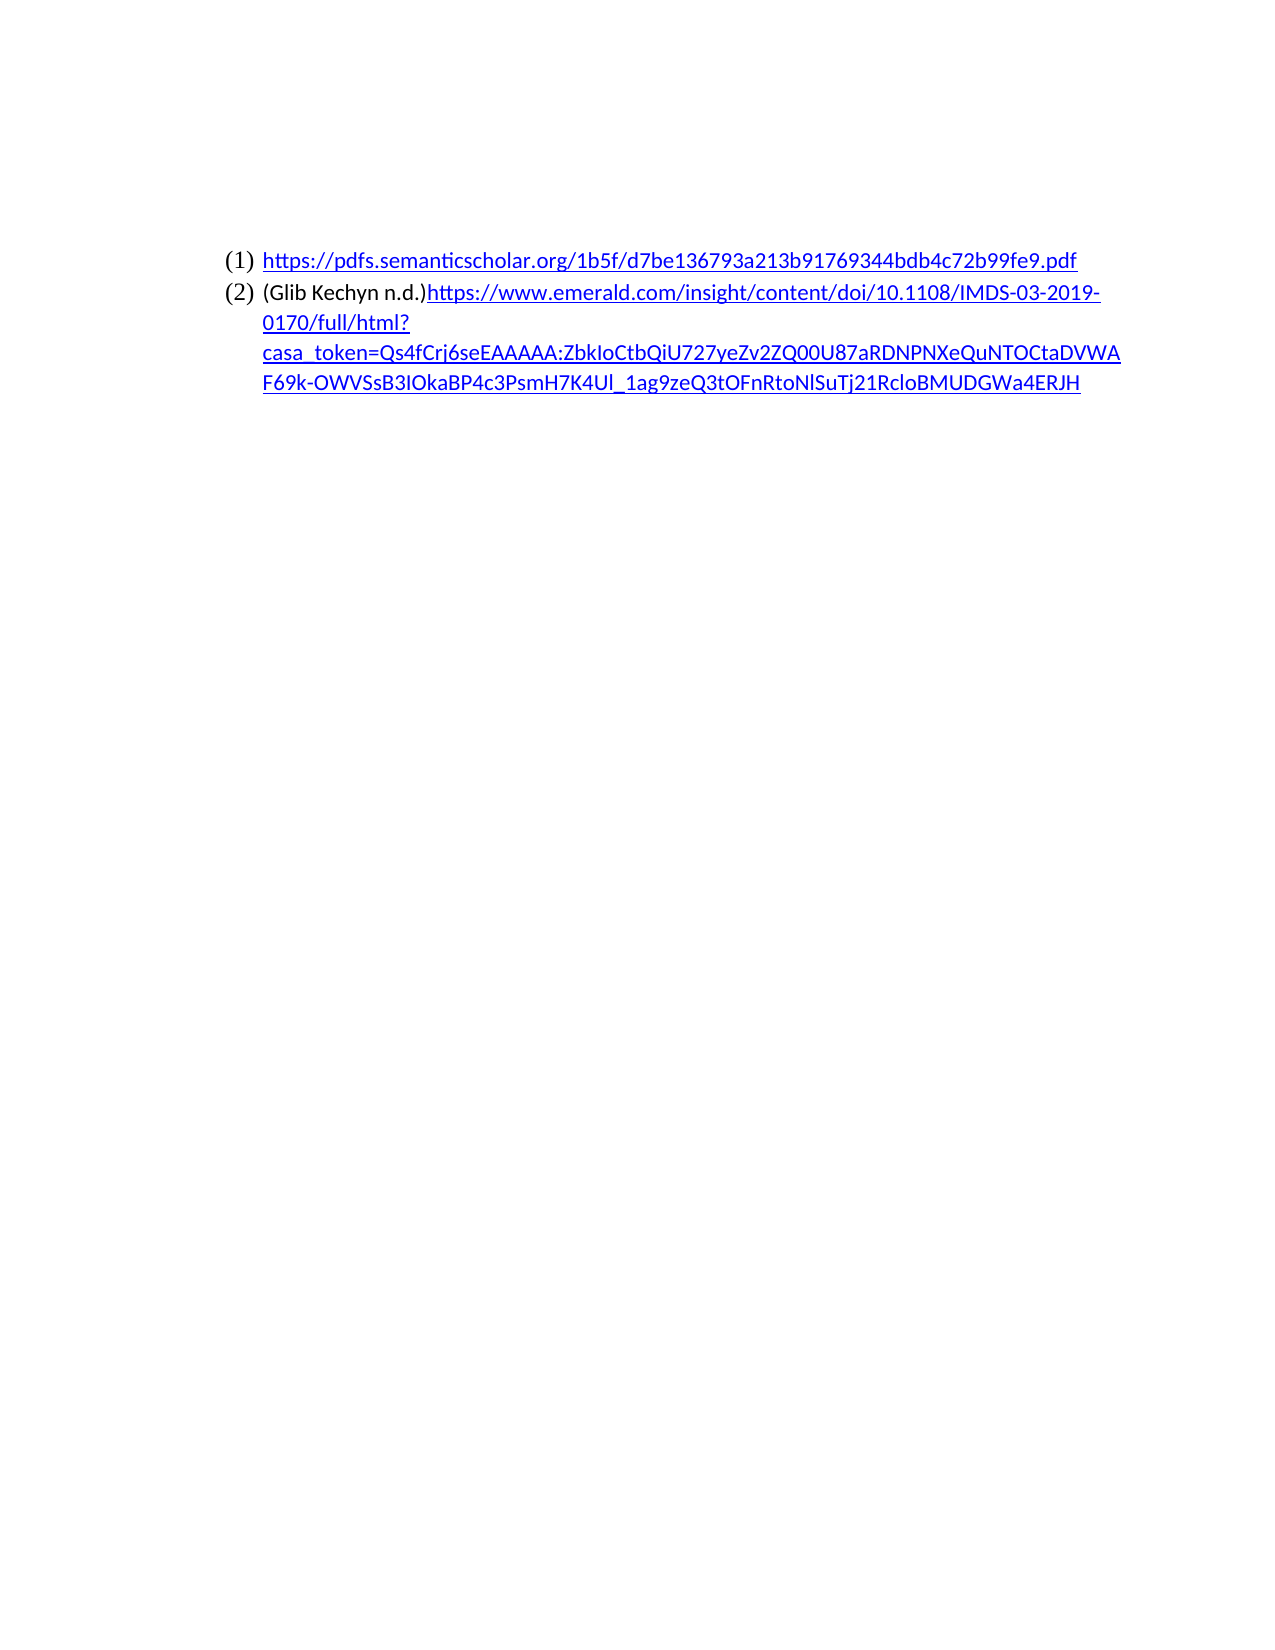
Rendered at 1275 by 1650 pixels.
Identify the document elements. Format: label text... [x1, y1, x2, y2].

list https://pdfs.semanticscholar.org/1b5f/d7be136793a213b91769344bdb4c72b99fe9.pdf [225, 245, 1125, 274]
list https://www.emerald.com/insight/content/doi/10.1108/IMDS-03-2019-0170/full/html?casa_token=Qs4fCrj6seEAAAAA:ZbkIoCtbQiU727yeZv2ZQ00U87aRDNPNXeQuNTOCtaDVWAF69k-OWVSsB3IOkaBP4c3PsmH7K4Ul_1ag9zeQ3tOFnRtoNlSuTj21RcloBMUDGWa4ERJH [225, 277, 1125, 396]
